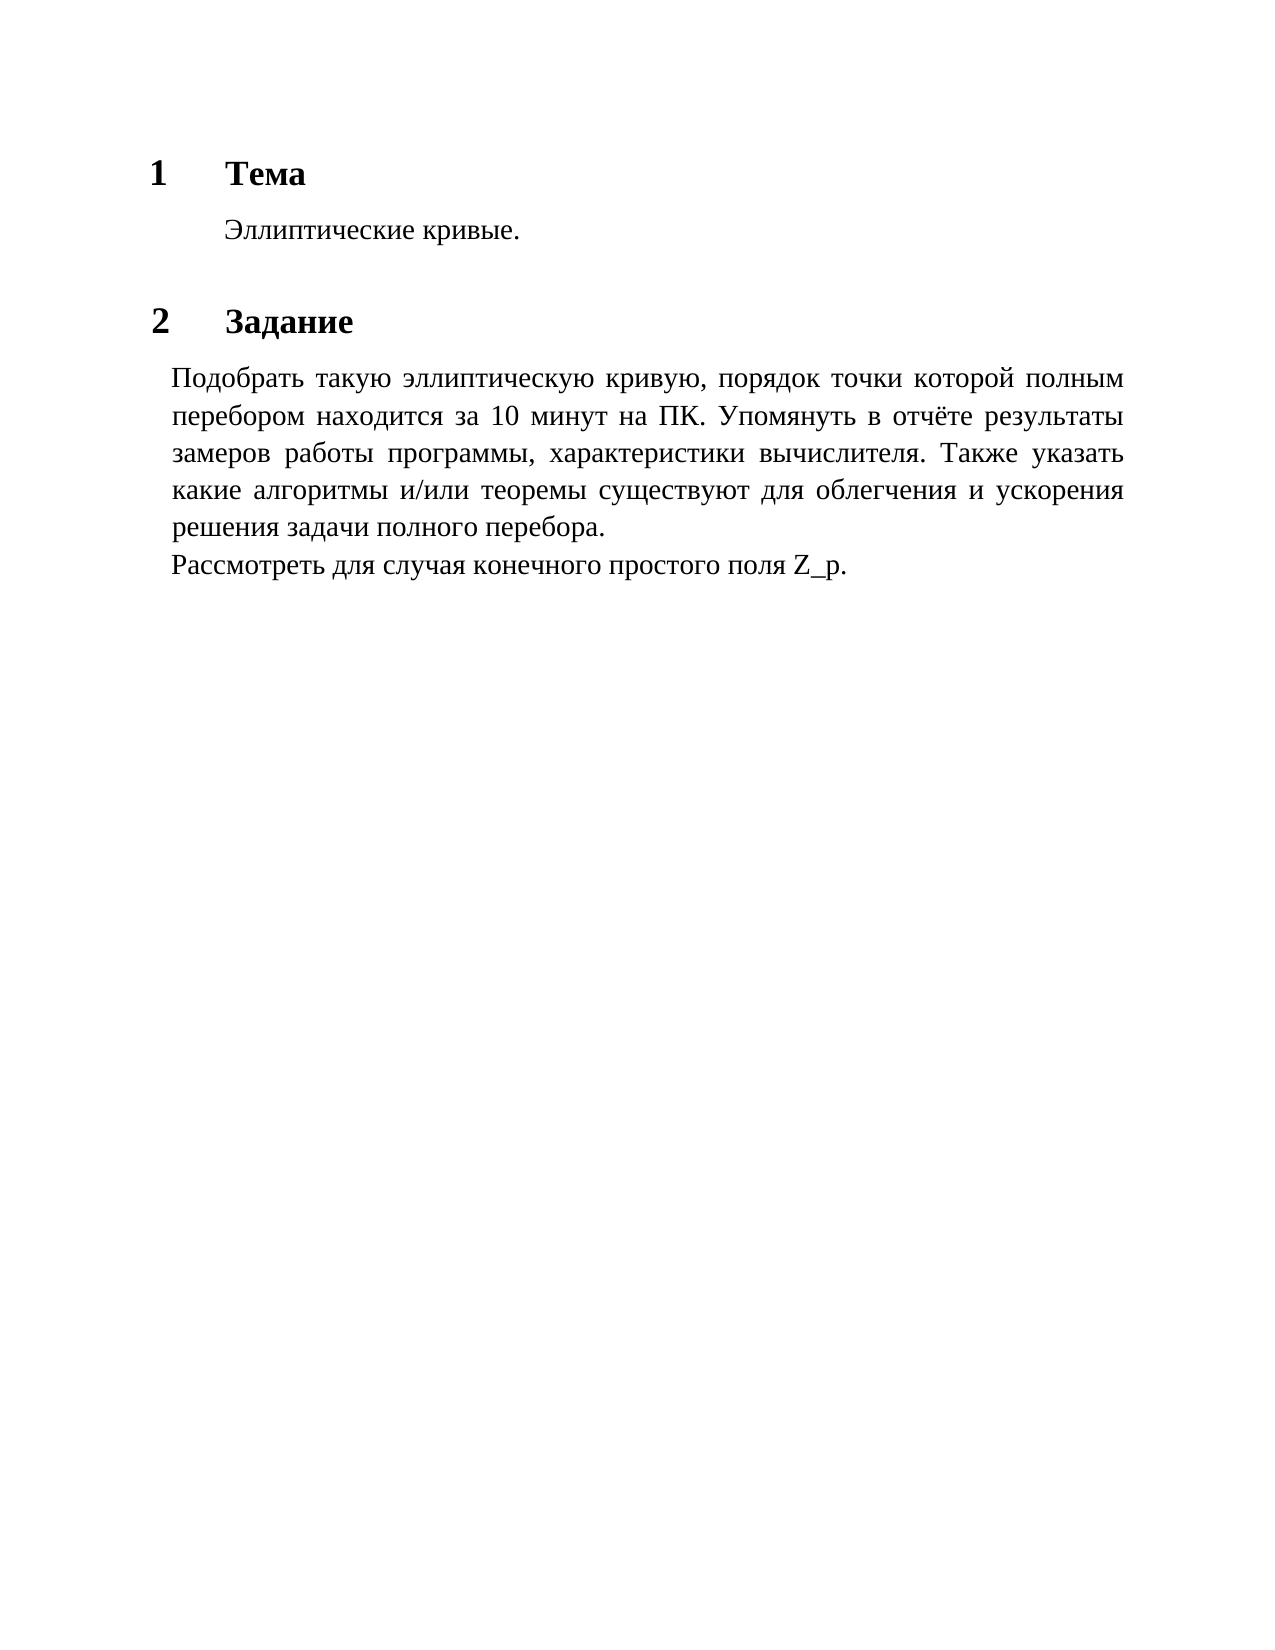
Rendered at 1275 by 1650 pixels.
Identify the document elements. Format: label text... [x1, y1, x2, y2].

text Подобрать такую эллиптическую кривую, порядок точки которой полным перебором находится за 10 минут на ПК. Упомянуть в отчёте результаты замеров работы программы, характеристики вычислителя. Также указать какие алгоритмы и/или теоремы существуют для облегчения и ускорения решения задачи полного перебора. [171, 360, 1125, 543]
subtitle Тема [149, 150, 1125, 193]
subtitle Задание [151, 298, 1125, 342]
list Эллиптические кривые. [150, 212, 1125, 246]
text Рассмотреть для случая конечного простого поля Z_p. [171, 547, 1125, 581]
